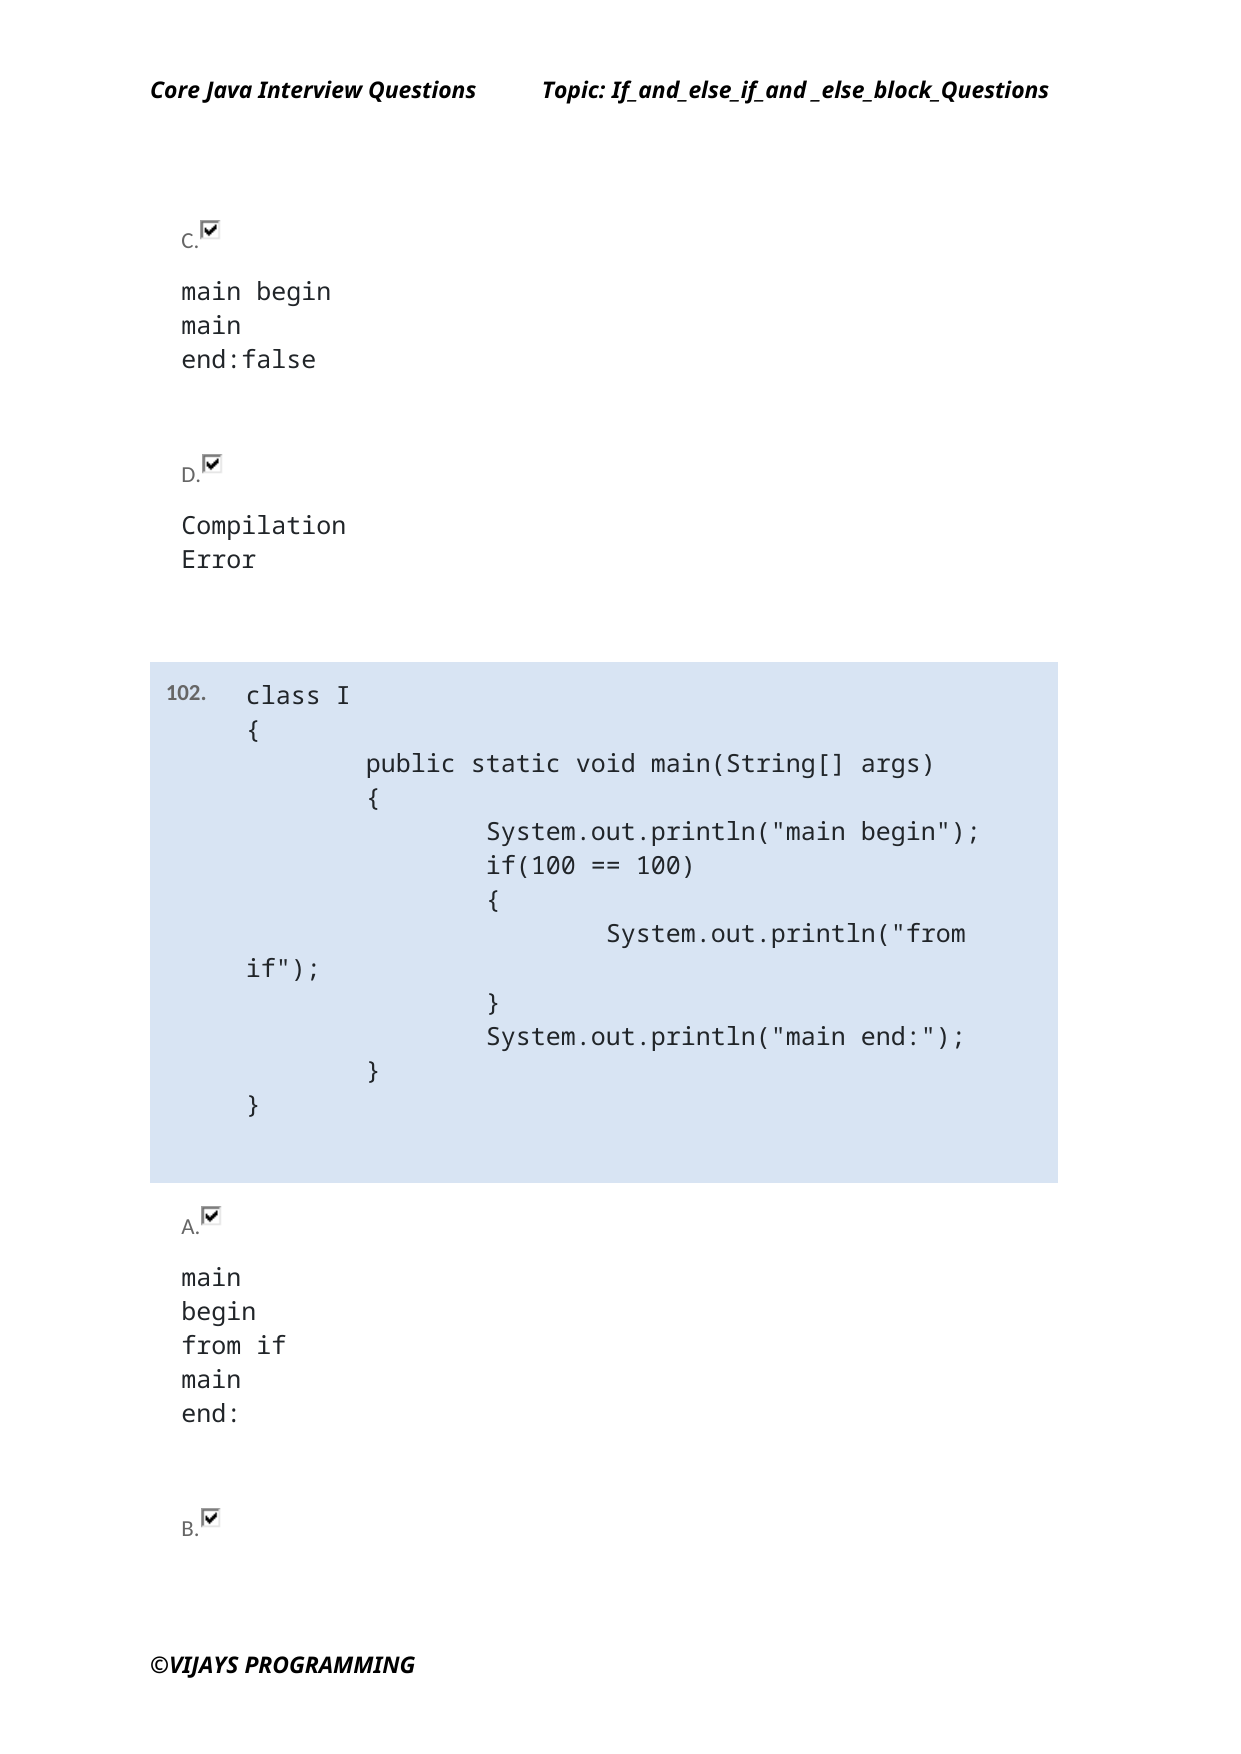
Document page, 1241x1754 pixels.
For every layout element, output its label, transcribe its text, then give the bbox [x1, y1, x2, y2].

table_cell [150, 1183, 1090, 1577]
table_cell class I { public static void main(String[] args) { System.out.println("main begin"); if(100 == 100) { System.out.println("from if"); } System.out.println("main end:"); } } [230, 662, 1058, 1183]
table_cell 102. [150, 662, 230, 1183]
table_cell [150, 150, 1090, 662]
